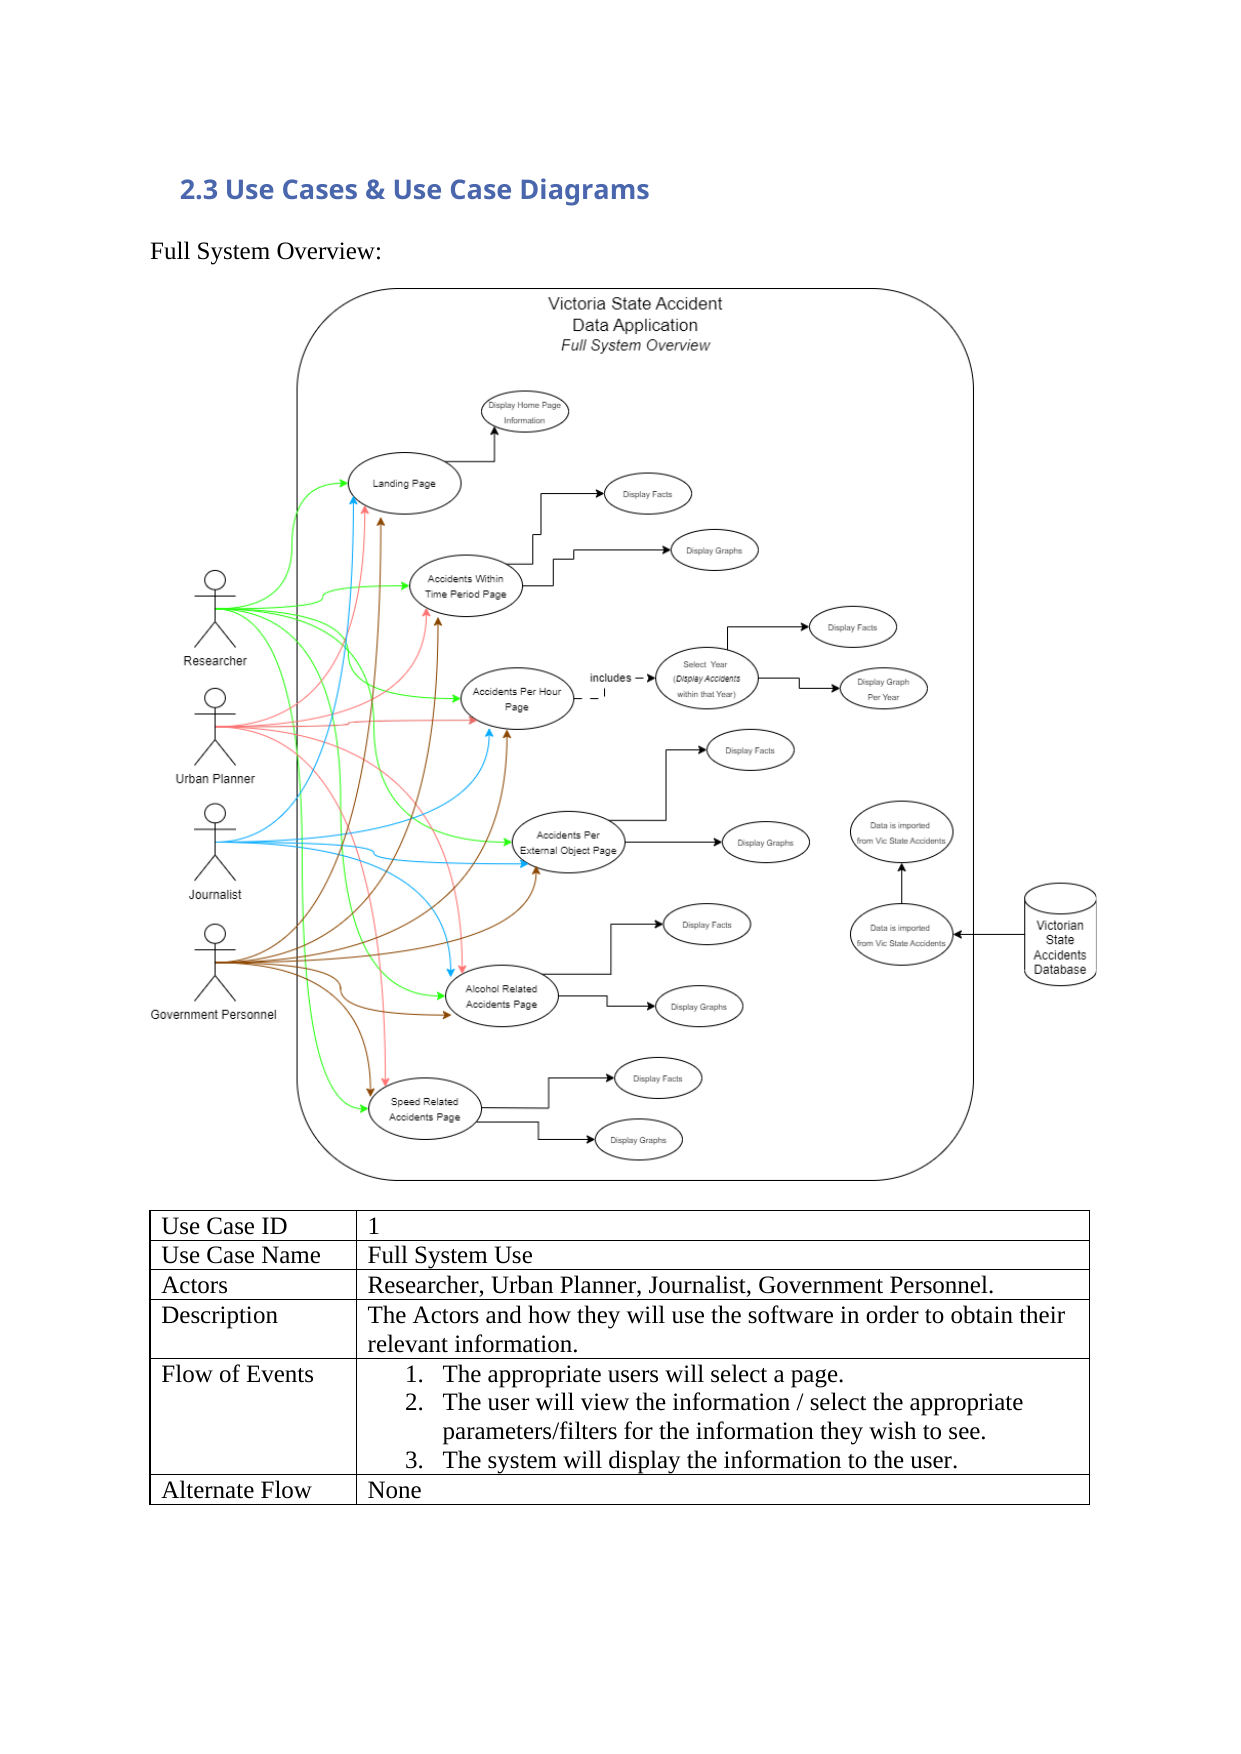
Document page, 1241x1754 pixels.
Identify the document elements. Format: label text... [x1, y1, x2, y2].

picture [150, 288, 1097, 1181]
table_header Use Case ID [151, 1211, 356, 1239]
table_cell The Actors and how they will use the software in order to obtain their relevant information. [357, 1300, 1089, 1358]
table_cell Researcher, Urban Planner, Journalist, Government Personnel. [357, 1270, 1089, 1299]
subtitle Use Cases & Use Case Diagrams [179, 171, 1090, 208]
table_header 1 [357, 1211, 1089, 1239]
table_cell Alternate Flow [151, 1475, 356, 1503]
table_cell Description [151, 1300, 356, 1358]
table_cell None [357, 1475, 1089, 1503]
table_cell Actors [151, 1270, 356, 1299]
table_cell Full System Use [357, 1241, 1089, 1269]
table_cell Flow of Events [151, 1359, 356, 1474]
table_cell The appropriate users will select a page. The user will view the information / select the appropriate parameters/filters for the information they wish to see. The system will display the information to the user. [357, 1359, 1089, 1474]
text Full System Overview: [150, 236, 1090, 265]
table_cell Use Case Name [151, 1241, 356, 1269]
